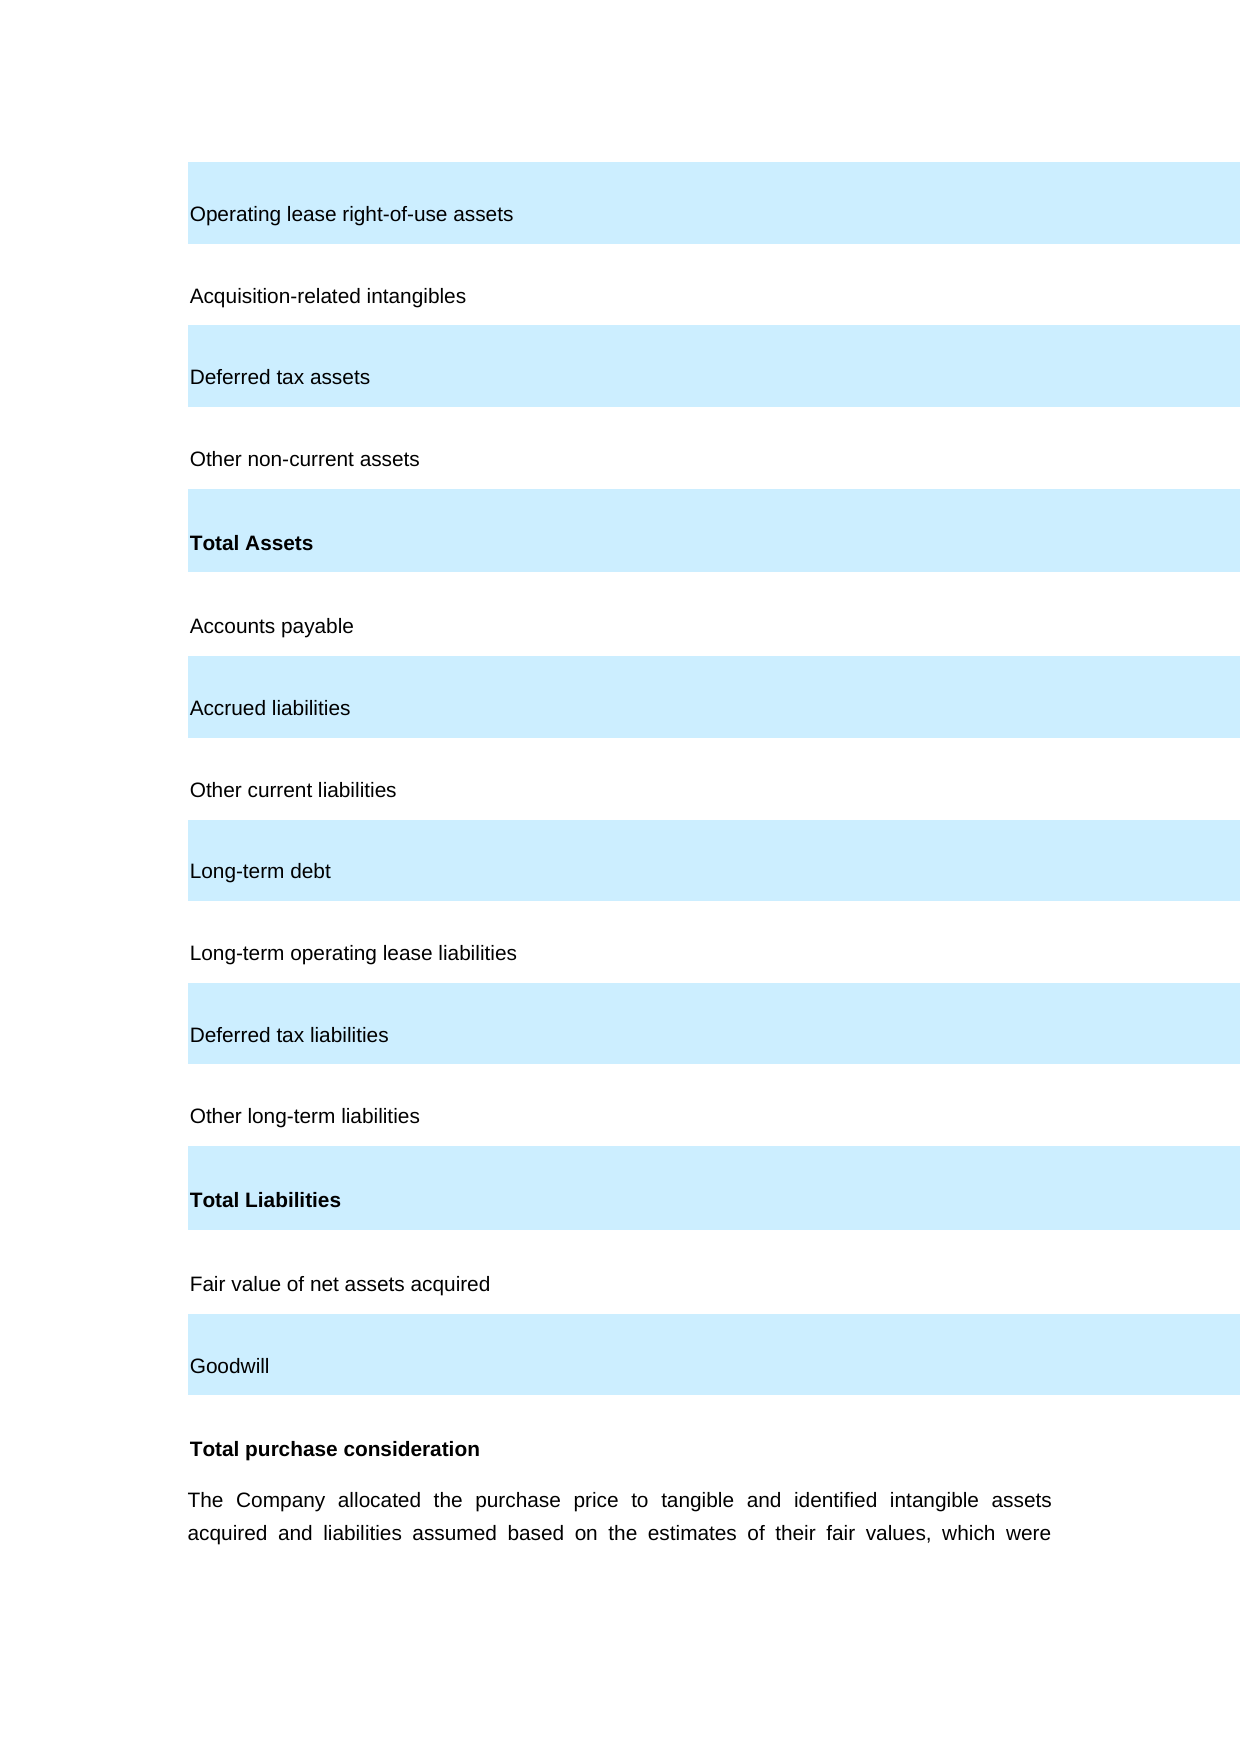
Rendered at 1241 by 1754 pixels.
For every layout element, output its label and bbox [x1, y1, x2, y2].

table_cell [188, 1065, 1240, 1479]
text [187, 1484, 1053, 1549]
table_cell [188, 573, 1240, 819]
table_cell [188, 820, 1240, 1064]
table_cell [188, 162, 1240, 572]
